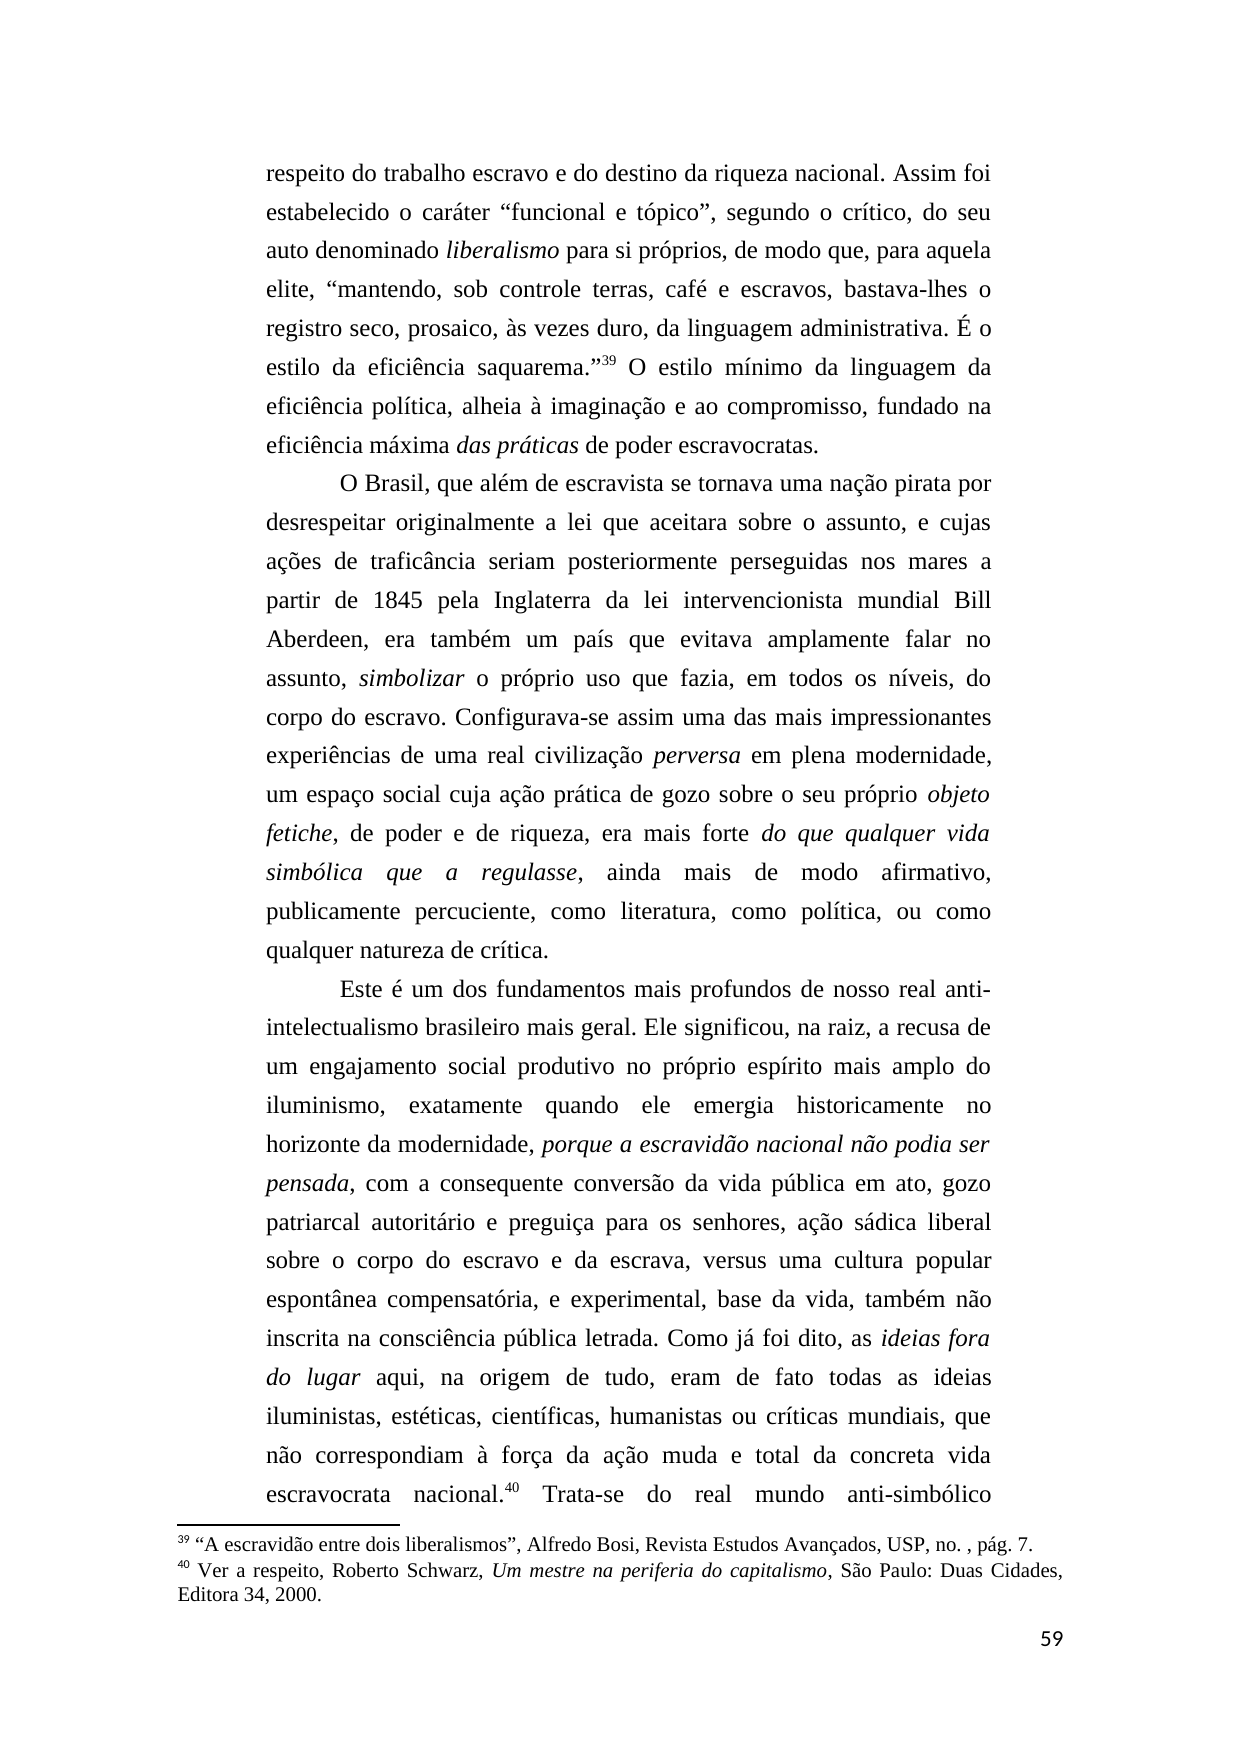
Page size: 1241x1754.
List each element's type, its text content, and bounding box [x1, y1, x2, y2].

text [266, 963, 992, 1507]
text O Brasil, que além de escravista se tornava uma nação pirata por desrespeitar originalmente a lei que aceitara sobre o assunto, e cujas ações de traficância seriam posteriormente perseguidas nos mares a partir de 1845 pela Inglaterra da lei intervencionista mundial Bill Aberdeen, era também um país que evitava amplamente falar no assunto, simbolizar o próprio uso que fazia, em todos os níveis, do corpo do escravo. Configurava-se assim uma das mais impressionantes experiências de uma real civilização perversa em plena modernidade, um espaço social cuja ação prática de gozo sobre o seu próprio objeto fetiche, de poder e de riqueza, era mais forte do que qualquer vida simbólica que a regulasse, ainda mais de modo afirmativo, publicamente percuciente, como literatura, como política, ou como qualquer natureza de crítica. [266, 458, 992, 963]
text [266, 148, 992, 458]
